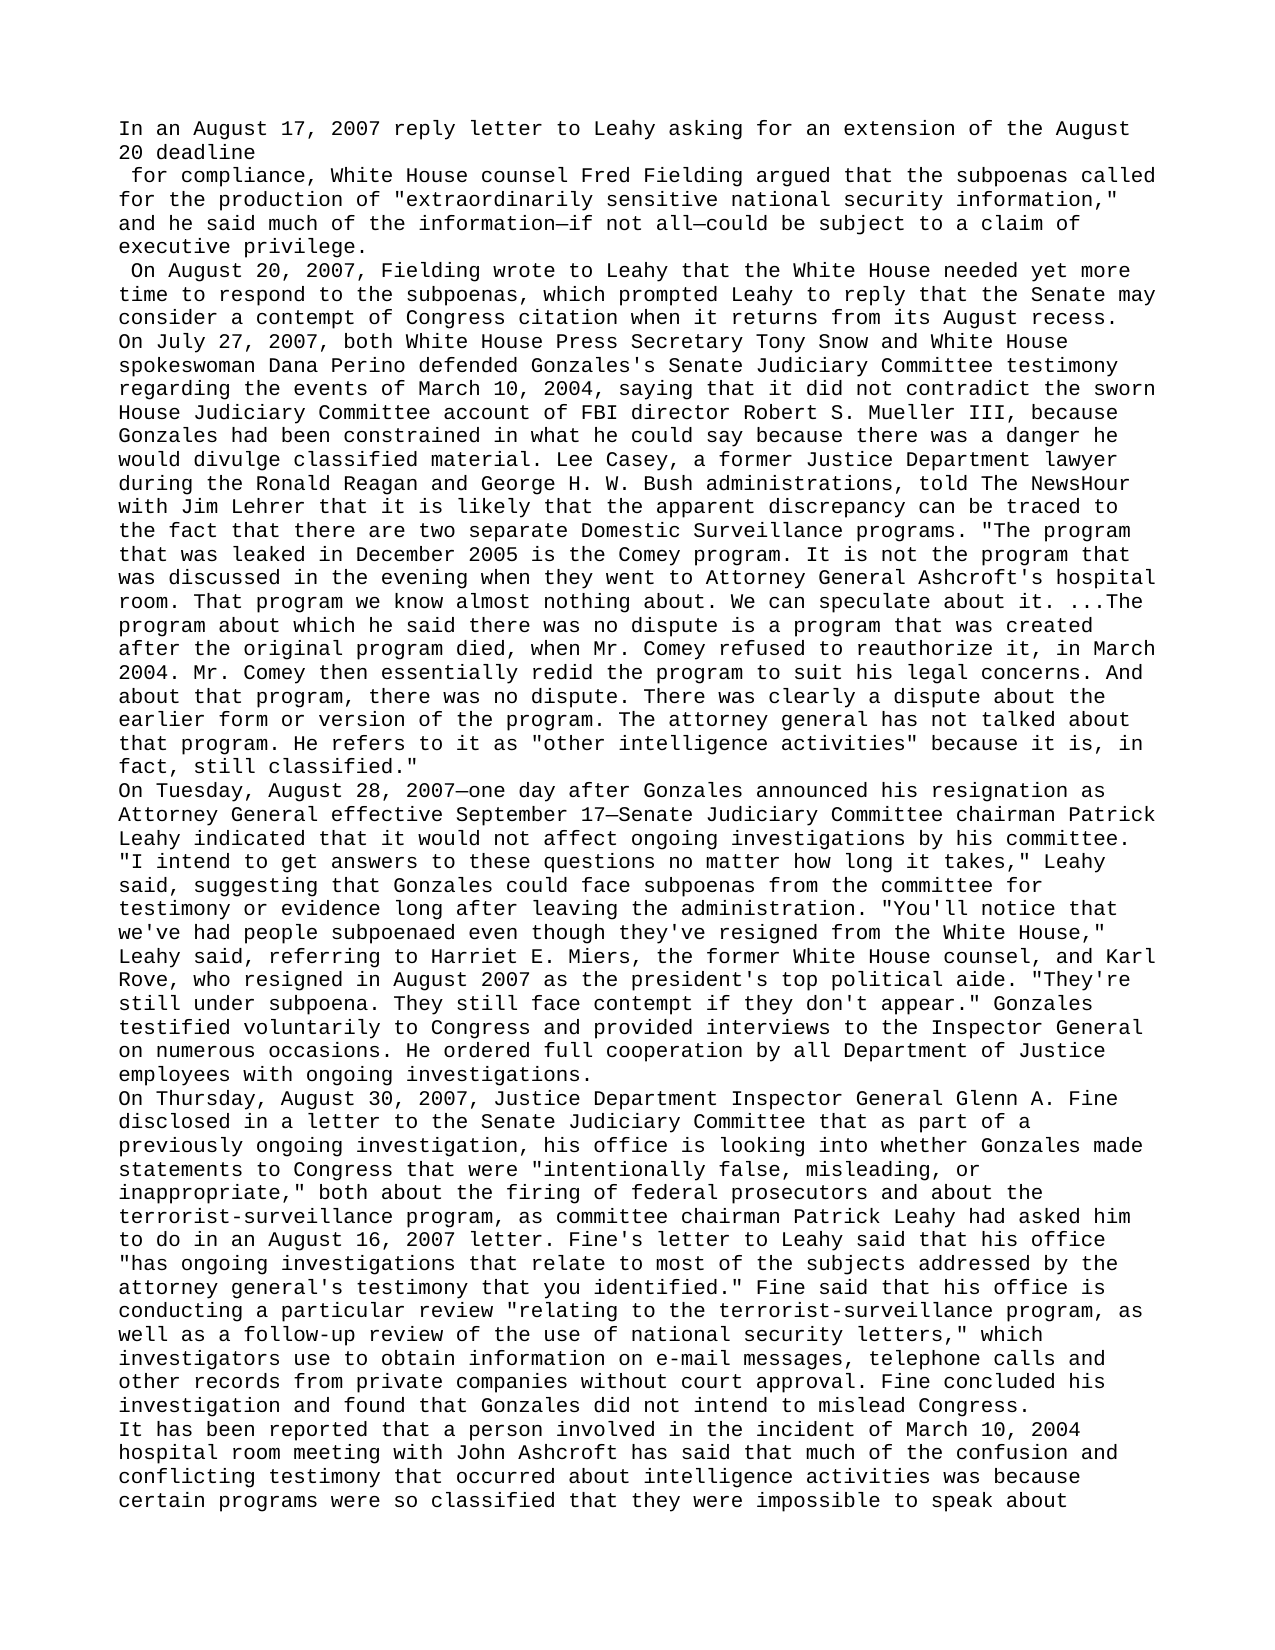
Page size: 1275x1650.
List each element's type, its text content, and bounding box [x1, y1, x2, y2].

text In an August 17, 2007 reply letter to Leahy asking for an extension of the August 20 deadline [118, 118, 1157, 165]
text On Tuesday, August 28, 2007—one day after Gonzales announced his resignation as Attorney General effective September 17—Senate Judiciary Committee chairman Patrick Leahy indicated that it would not affect ongoing investigations by his committee. "I intend to get answers to these questions no matter how long it takes," Leahy said, suggesting that Gonzales could face subpoenas from the committee for testimony or evidence long after leaving the administration. "You'll notice that we've had people subpoenaed even though they've resigned from the White House," Leahy said, referring to Harriet E. Miers, the former White House counsel, and Karl Rove, who resigned in August 2007 as the president's top political aide. "They're still under subpoena. They still face contempt if they don't appear." Gonzales testified voluntarily to Congress and provided interviews to the Inspector General on numerous occasions. He ordered full cooperation by all Department of Justice employees with ongoing investigations. [118, 780, 1157, 1088]
text On August 20, 2007, Fielding wrote to Leahy that the White House needed yet more time to respond to the subpoenas, which prompted Leahy to reply that the Senate may consider a contempt of Congress citation when it returns from its August recess. [118, 260, 1157, 331]
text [118, 1419, 1157, 1513]
text for compliance, White House counsel Fred Fielding argued that the subpoenas called for the production of "extraordinarily sensitive national security information," and he said much of the information—if not all—could be subject to a claim of executive privilege. [118, 165, 1157, 260]
text On July 27, 2007, both White House Press Secretary Tony Snow and White House spokeswoman Dana Perino defended Gonzales's Senate Judiciary Committee testimony regarding the events of March 10, 2004, saying that it did not contradict the sworn House Judiciary Committee account of FBI director Robert S. Mueller III, because Gonzales had been constrained in what he could say because there was a danger he would divulge classified material. Lee Casey, a former Justice Department lawyer during the Ronald Reagan and George H. W. Bush administrations, told The NewsHour with Jim Lehrer that it is likely that the apparent discrepancy can be traced to the fact that there are two separate Domestic Surveillance programs. "The program that was leaked in December 2005 is the Comey program. It is not the program that was discussed in the evening when they went to Attorney General Ashcroft's hospital room. That program we know almost nothing about. We can speculate about it. ...The program about which he said there was no dispute is a program that was created after the original program died, when Mr. Comey refused to reauthorize it, in March 2004. Mr. Comey then essentially redid the program to suit his legal concerns. And about that program, there was no dispute. There was clearly a dispute about the earlier form or version of the program. The attorney general has not talked about that program. He refers to it as "other intelligence activities" because it is, in fact, still classified." [118, 331, 1157, 780]
text On Thursday, August 30, 2007, Justice Department Inspector General Glenn A. Fine disclosed in a letter to the Senate Judiciary Committee that as part of a previously ongoing investigation, his office is looking into whether Gonzales made statements to Congress that were "intentionally false, misleading, or inappropriate," both about the firing of federal prosecutors and about the terrorist-surveillance program, as committee chairman Patrick Leahy had asked him to do in an August 16, 2007 letter. Fine's letter to Leahy said that his office "has ongoing investigations that relate to most of the subjects addressed by the attorney general's testimony that you identified." Fine said that his office is conducting a particular review "relating to the terrorist-surveillance program, as well as a follow-up review of the use of national security letters," which investigators use to obtain information on e-mail messages, telephone calls and other records from private companies without court approval. Fine concluded his investigation and found that Gonzales did not intend to mislead Congress. [118, 1088, 1157, 1419]
